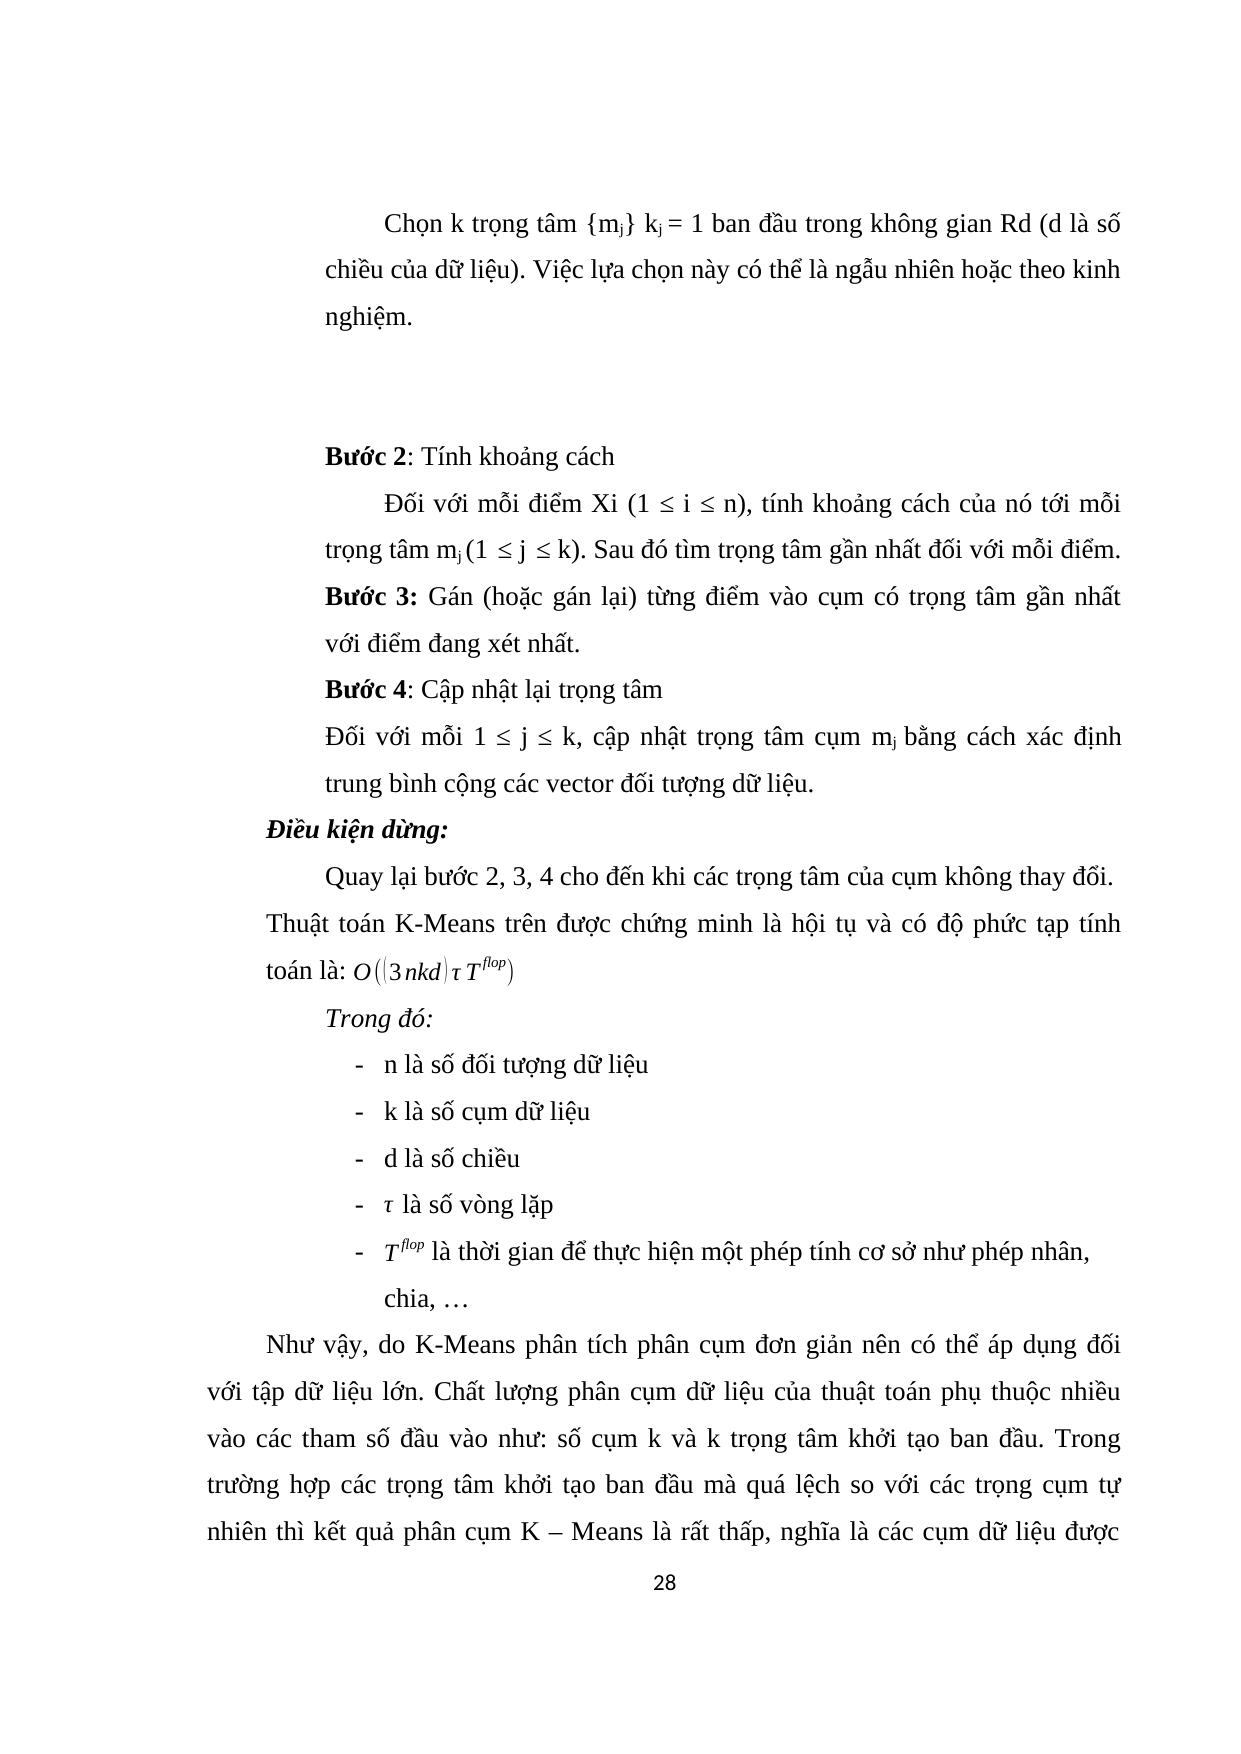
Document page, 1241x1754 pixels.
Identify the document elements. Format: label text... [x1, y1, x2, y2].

text Đối với mỗi 1 ≤ j ≤ k, cập nhật trọng tâm cụm mj bằng cách xác định trung bình cộng các vector đối tượng dữ liệu. [325, 720, 1122, 798]
text Bước 4: Cập nhật lại trọng tâm [266, 673, 1122, 704]
text Bước 3: Gán (hoặc gán lại) từng điểm vào cụm có trọng tâm gần nhất với điểm đang xét nhất. [325, 580, 1122, 658]
list k là số cụm dữ liệu [354, 1095, 1122, 1126]
list là thời gian để thực hiện một phép tính cơ sở như phép nhân, chia, … [354, 1235, 1122, 1313]
list là số vòng lặp [354, 1188, 1122, 1220]
text Trong đó: [325, 1002, 1122, 1033]
text Chọn k trọng tâm {mj} kj = 1 ban đầu trong không gian Rd (d là số chiều của dữ liệu). Việc lựa chọn này có thể là ngẫu nhiên hoặc theo kinh nghiệm. [325, 207, 1122, 331]
list Điều kiện dừng: [266, 813, 1122, 844]
text Bước 2: Tính khoảng cách [266, 440, 1122, 471]
list Thuật toán K-Means trên được chứng minh là hội tụ và có độ phức tạp tính toán là: [266, 907, 1122, 986]
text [207, 1328, 1122, 1546]
text Đối với mỗi điểm Xi (1 ≤ i ≤ n), tính khoảng cách của nó tới mỗi trọng tâm mj (1 ≤ j ≤ k). Sau đó tìm trọng tâm gần nhất đối với mỗi điểm. [325, 487, 1122, 564]
list d là số chiều [354, 1142, 1122, 1173]
list n là số đối tượng dữ liệu [354, 1048, 1122, 1080]
list Quay lại bước 2, 3, 4 cho đến khi các trọng tâm của cụm không thay đổi. [266, 860, 1122, 891]
